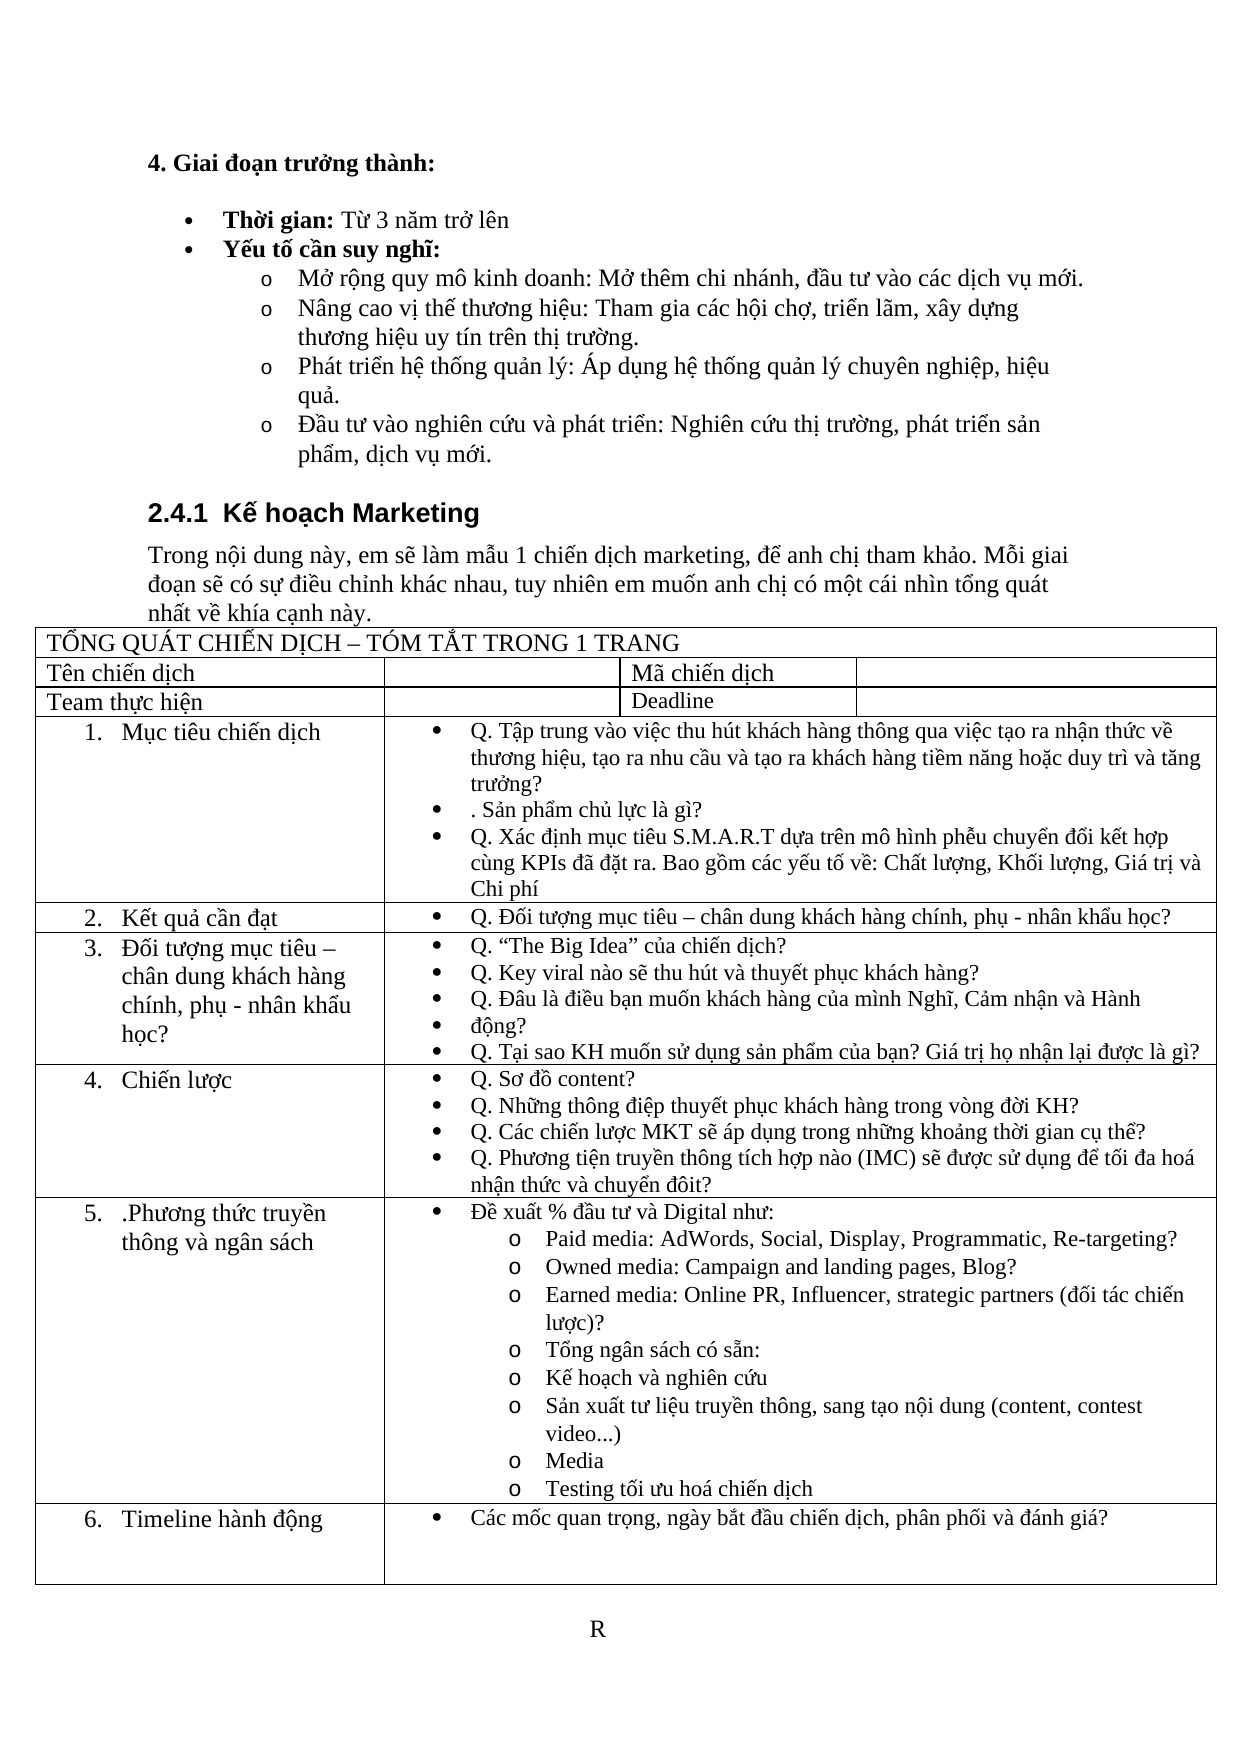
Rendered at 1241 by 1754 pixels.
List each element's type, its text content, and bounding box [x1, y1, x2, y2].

table_header TỔNG QUÁT CHIẾN DỊCH – TÓM TẮT TRONG 1 TRANG [36, 628, 1216, 657]
table_cell [857, 658, 1216, 686]
table_cell Chiến lược [36, 1065, 384, 1197]
subtitle Kế hoạch Marketing [148, 497, 1092, 528]
table_cell Kết quả cần đạt [36, 903, 384, 932]
table_cell [385, 688, 619, 716]
table_cell [385, 658, 619, 686]
table_cell .Phương thức truyền thông và ngân sách [36, 1198, 384, 1503]
table_cell Tên chiến dịch [36, 658, 384, 686]
table_cell Q. Tập trung vào việc thu hút khách hàng thông qua việc tạo ra nhận thức về thương hiệu, tạo ra nhu cầu và tạo ra khách hàng tiềm năng hoặc duy trì và tăng trưởng? . Sản phẩm chủ lực là gì? Q. Xác định mục tiêu S.M.A.R.T dựa trên mô hình phễu chuyển đổi kết hợp cùng KPIs đã đặt ra. Bao gồm các yếu tố về: Chất lượng, Khối lượng, Giá trị và Chi phí [385, 717, 1216, 902]
list Nâng cao vị thế thương hiệu: Tham gia các hội chợ, triển lãm, xây dựng thương hiệu uy tín trên thị trường. [260, 293, 1092, 351]
list Đầu tư vào nghiên cứu và phát triển: Nghiên cứu thị trường, phát triển sản phẩm, dịch vụ mới. [260, 409, 1092, 468]
list Phát triển hệ thống quản lý: Áp dụng hệ thống quản lý chuyên nghiệp, hiệu quả. [260, 351, 1092, 409]
table_cell Q. “The Big Idea” của chiến dịch? Q. Key viral nào sẽ thu hút và thuyết phục khách hàng? Q. Đâu là điều bạn muốn khách hàng của mình Nghĩ, Cảm nhận và Hành động? Q. Tại sao KH muốn sử dụng sản phẩm của bạn? Giá trị họ nhận lại được là gì? [385, 933, 1216, 1064]
table_cell Các mốc quan trọng, ngày bắt đầu chiến dịch, phân phối và đánh giá? [385, 1504, 1216, 1584]
table_cell Q. Đối tượng mục tiêu – chân dung khách hàng chính, phụ - nhân khẩu học? [385, 903, 1216, 932]
table_cell Đối tượng mục tiêu – chân dung khách hàng chính, phụ - nhân khẩu học? [36, 933, 384, 1064]
table_cell [857, 688, 1216, 716]
table_cell Đề xuất % đầu tư và Digital như: Paid media: AdWords, Social, Display, Programmatic, Re-targeting? Owned media: Campaign and landing pages, Blog? Earned media: Online PR, Influencer, strategic partners (đối tác chiến lược)? Tổng ngân sách có sẵn: Kế hoạch và nghiên cứu Sản xuất tư liệu truyền thông, sang tạo nội dung (content, contest video...) Media Testing tối ưu hoá chiến dịch [385, 1198, 1216, 1503]
table_cell Mục tiêu chiến dịch [36, 717, 384, 902]
list Thời gian: Từ 3 năm trở lên [185, 206, 1092, 234]
table_cell Mã chiến dịch [621, 658, 856, 686]
list Mở rộng quy mô kinh doanh: Mở thêm chi nhánh, đầu tư vào các dịch vụ mới. [260, 263, 1092, 293]
text Trong nội dung này, em sẽ làm mẫu 1 chiến dịch marketing, để anh chị tham khảo. Mỗi giai đoạn sẽ có sự điều chỉnh khác nhau, tuy nhiên em muốn anh chị có một cái nhìn tổng quát nhất về khía cạnh này. [148, 541, 1092, 627]
table_cell Deadline [621, 688, 856, 716]
text 4. Giai đoạn trưởng thành: [148, 148, 1092, 176]
table_cell Timeline hành động [36, 1504, 384, 1584]
list Yếu tố cần suy nghĩ: [185, 234, 1092, 263]
table_cell Q. Sơ đồ content? Q. Những thông điệp thuyết phục khách hàng trong vòng đời KH? Q. Các chiến lược MKT sẽ áp dụng trong những khoảng thời gian cụ thể? Q. Phương tiện truyền thông tích hợp nào (IMC) sẽ được sử dụng để tối đa hoá nhận thức và chuyển đôit? [385, 1065, 1216, 1197]
table_cell Team thực hiện [36, 688, 384, 716]
